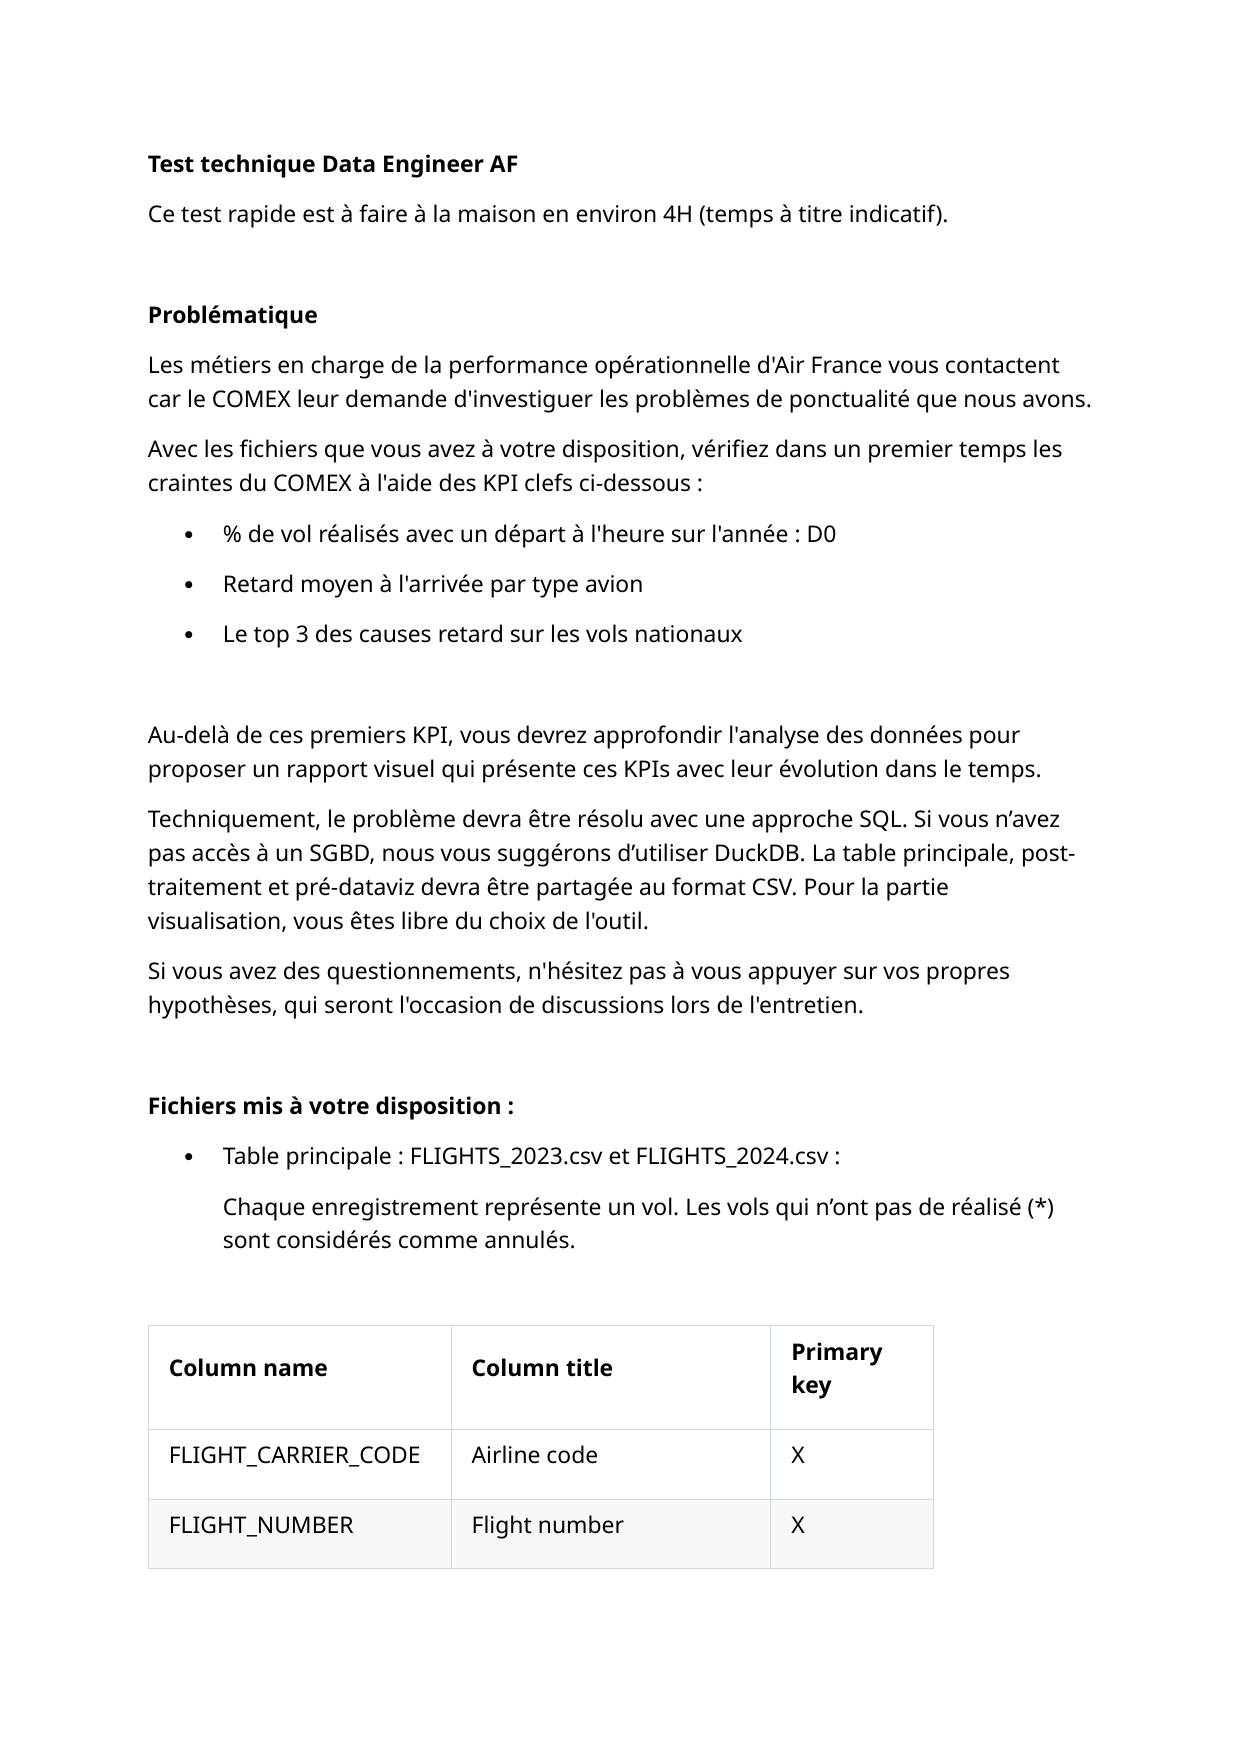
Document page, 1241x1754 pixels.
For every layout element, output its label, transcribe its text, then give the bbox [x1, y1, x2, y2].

table_cell Flight number [452, 1500, 770, 1568]
table_cell FLIGHT_CARRIER_CODE [149, 1430, 451, 1498]
table_header Column name [149, 1326, 451, 1429]
text Les métiers en charge de la performance opérationnelle d'Air France vous contactent car le COMEX leur demande d'investiguer les problèmes de ponctualité que nous avons. [148, 349, 1093, 414]
text Chaque enregistrement représente un vol. Les vols qui n’ont pas de réalisé (*) sont considérés comme annulés. [223, 1191, 1093, 1256]
table_cell X [771, 1500, 933, 1568]
text Ce test rapide est à faire à la maison en environ 4H (temps à titre indicatif). [148, 198, 1093, 229]
table_cell Airline code [452, 1430, 770, 1498]
list Retard moyen à l'arrivée par type avion [185, 568, 1093, 599]
table_cell X [771, 1430, 933, 1498]
text Avec les fichiers que vous avez à votre disposition, vérifiez dans un premier temps les craintes du COMEX à l'aide des KPI clefs ci-dessous : [148, 433, 1093, 498]
table_header Primary key [771, 1326, 933, 1429]
text Fichiers mis à votre disposition : [148, 1090, 1093, 1121]
text Test technique Data Engineer AF [148, 148, 1093, 179]
text Techniquement, le problème devra être résolu avec une approche SQL. Si vous n’avez pas accès à un SGBD, nous vous suggérons d’utiliser DuckDB. La table principale, post-traitement et pré-dataviz devra être partagée au format CSV. Pour la partie visualisation, vous êtes libre du choix de l'outil. [148, 803, 1093, 936]
list Le top 3 des causes retard sur les vols nationaux [185, 618, 1093, 650]
text Problématique [148, 299, 1093, 330]
text Au-delà de ces premiers KPI, vous devrez approfondir l'analyse des données pour proposer un rapport visuel qui présente ces KPIs avec leur évolution dans le temps. [148, 719, 1093, 784]
list % de vol réalisés avec un départ à l'heure sur l'année : D0 [185, 518, 1093, 549]
text Si vous avez des questionnements, n'hésitez pas à vous appuyer sur vos propres hypothèses, qui seront l'occasion de discussions lors de l'entretien. [148, 955, 1093, 1020]
table_header Column title [452, 1326, 770, 1429]
list Table principale : FLIGHTS_2023.csv et FLIGHTS_2024.csv : [185, 1140, 1093, 1171]
table_cell FLIGHT_NUMBER [149, 1500, 451, 1568]
